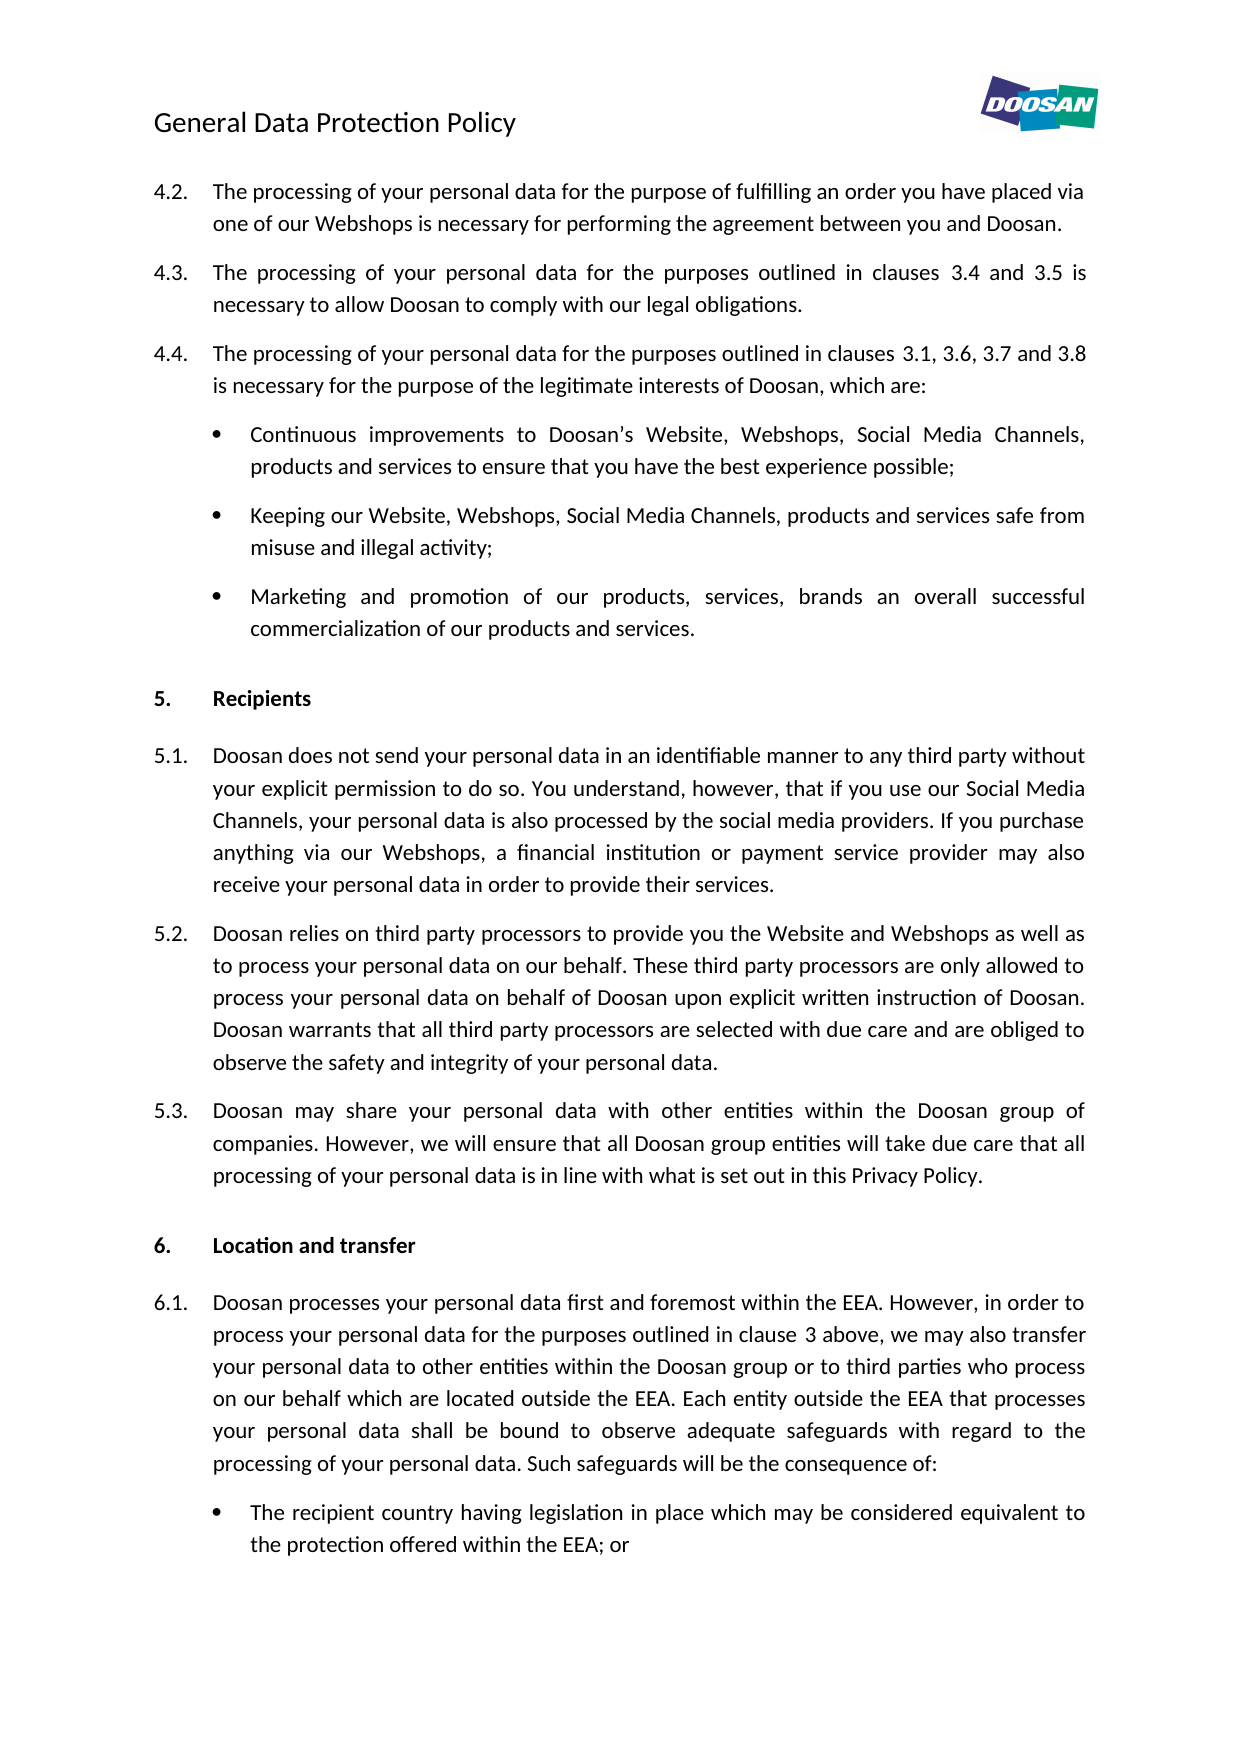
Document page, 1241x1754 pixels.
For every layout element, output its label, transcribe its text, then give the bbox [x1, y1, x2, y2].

list The recipient country having legislation in place which may be considered equivalent to the protection offered within the EEA; or [213, 1498, 1087, 1558]
list Continuous improvements to Doosan’s Website, Webshops, Social Media Channels, products and services to ensure that you have the best experience possible; [213, 420, 1087, 481]
list Doosan does not send your personal data in an identifiable manner to any third party without your explicit permission to do so. You understand, however, that if you use our Social Media Channels, your personal data is also processed by the social media providers. If you purchase anything via our Webshops, a financial institution or payment service provider may also receive your personal data in order to provide their services. [153, 741, 1087, 898]
list Doosan processes your personal data first and foremost within the EEA. However, in order to process your personal data for the purposes outlined in clause 3 above, we may also transfer your personal data to other entities within the Doosan group or to third parties who process on our behalf which are located outside the EEA. Each entity outside the EEA that processes your personal data shall be bound to observe adequate safeguards with regard to the processing of your personal data. Such safeguards will be the consequence of: [153, 1288, 1087, 1477]
list The processing of your personal data for the purposes outlined in clauses 3.4 and 3.5 is necessary to allow Doosan to comply with our legal obligations. [153, 258, 1087, 318]
list The processing of your personal data for the purposes outlined in clauses 3.1, 3.6, 3.7 and 3.8 is necessary for the purpose of the legitimate interests of Doosan, which are: [153, 339, 1087, 399]
list Recipients [153, 684, 1087, 712]
list Location and transfer [153, 1231, 1087, 1259]
picture [979, 73, 1099, 133]
list Keeping our Website, Webshops, Social Media Channels, products and services safe from misuse and illegal activity; [213, 501, 1087, 562]
list Marketing and promotion of our products, services, brands an overall successful commercialization of our products and services. [213, 582, 1087, 643]
list The processing of your personal data for the purpose of fulfilling an order you have placed via one of our Webshops is necessary for performing the agreement between you and Doosan. [153, 177, 1087, 237]
list Doosan relies on third party processors to provide you the Website and Webshops as well as to process your personal data on our behalf. These third party processors are only allowed to process your personal data on behalf of Doosan upon explicit written instruction of Doosan. Doosan warrants that all third party processors are selected with due care and are obliged to observe the safety and integrity of your personal data. [153, 919, 1087, 1076]
list Doosan may share your personal data with other entities within the Doosan group of companies. However, we will ensure that all Doosan group entities will take due care that all processing of your personal data is in line with what is set out in this Privacy Policy. [153, 1097, 1087, 1189]
